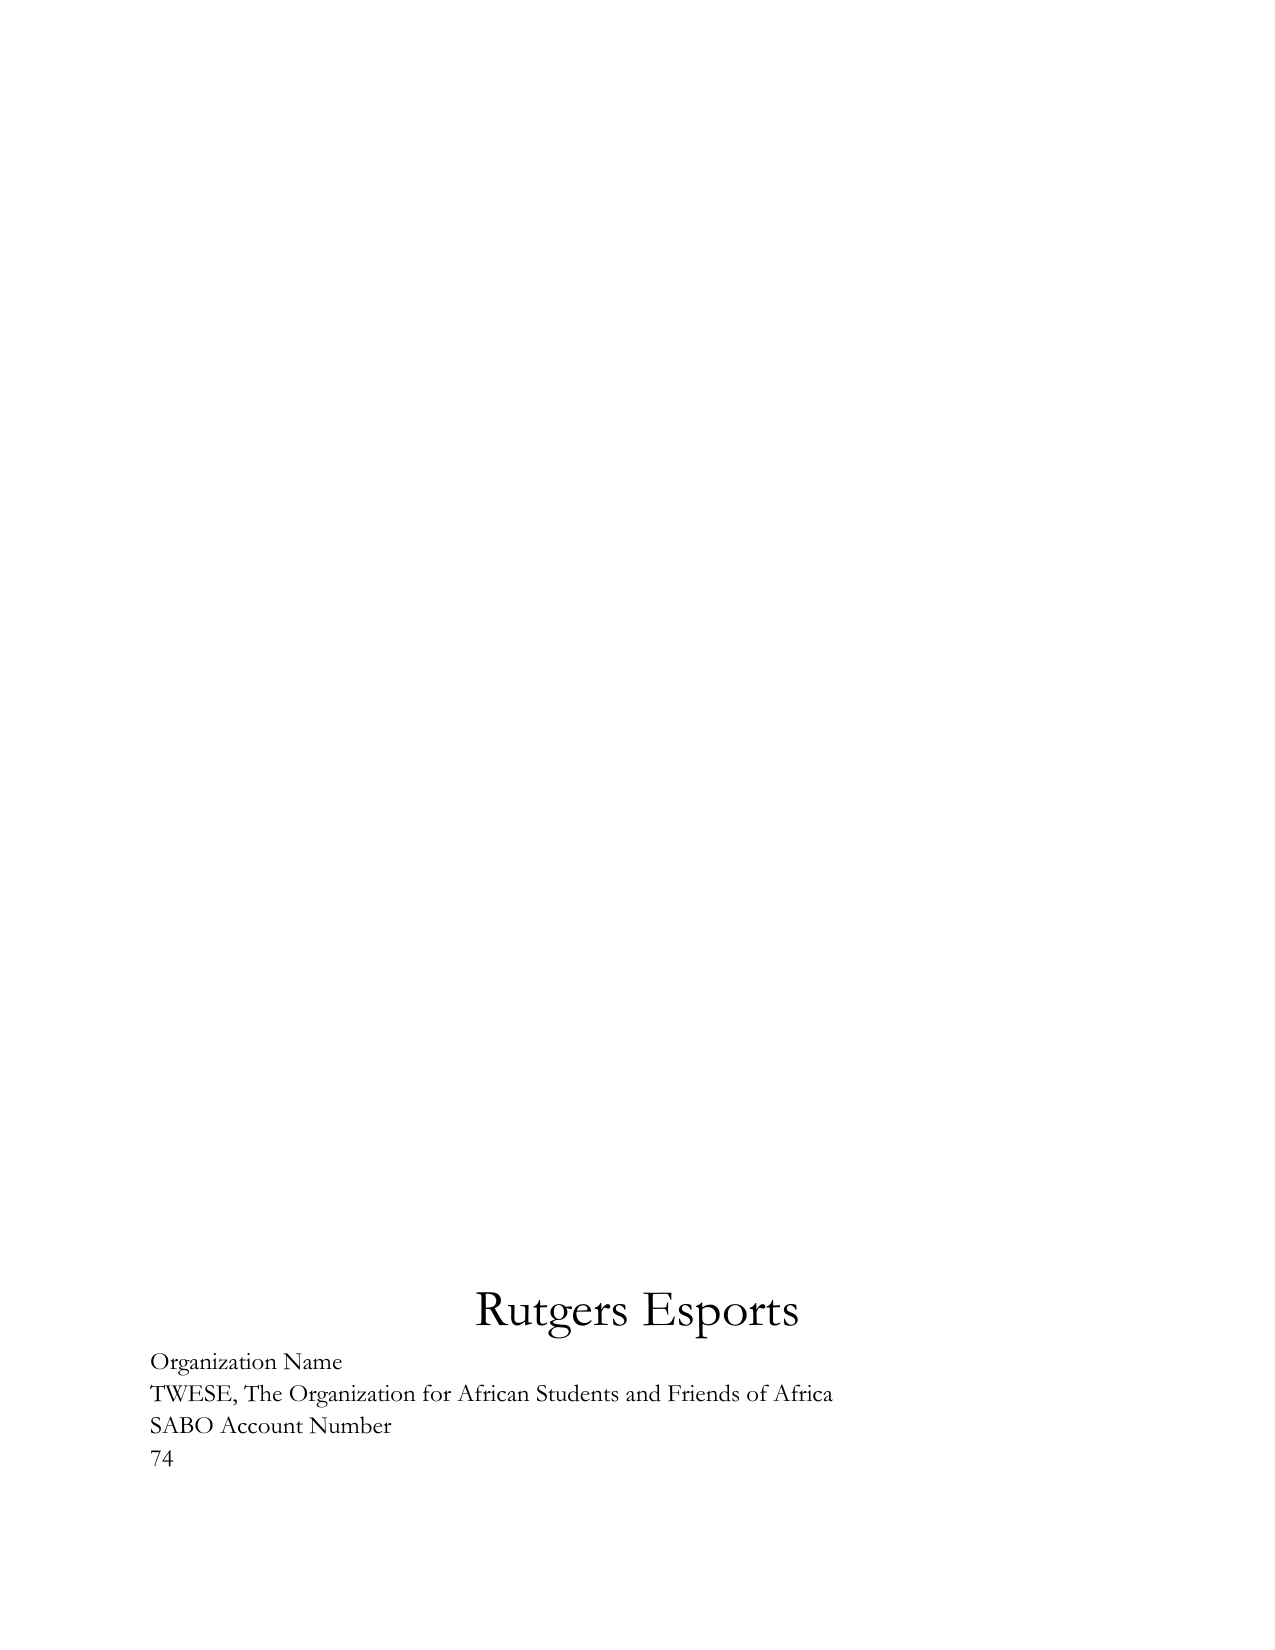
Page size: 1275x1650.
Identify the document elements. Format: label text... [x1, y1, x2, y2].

text Organization Name [150, 1348, 1125, 1376]
text SABO Account Number [150, 1412, 1125, 1440]
text 74 [150, 1444, 1125, 1473]
text Rutgers Esports [150, 1280, 1125, 1339]
text TWESE, The Organization for African Students and Friends of Africa [150, 1380, 1125, 1408]
